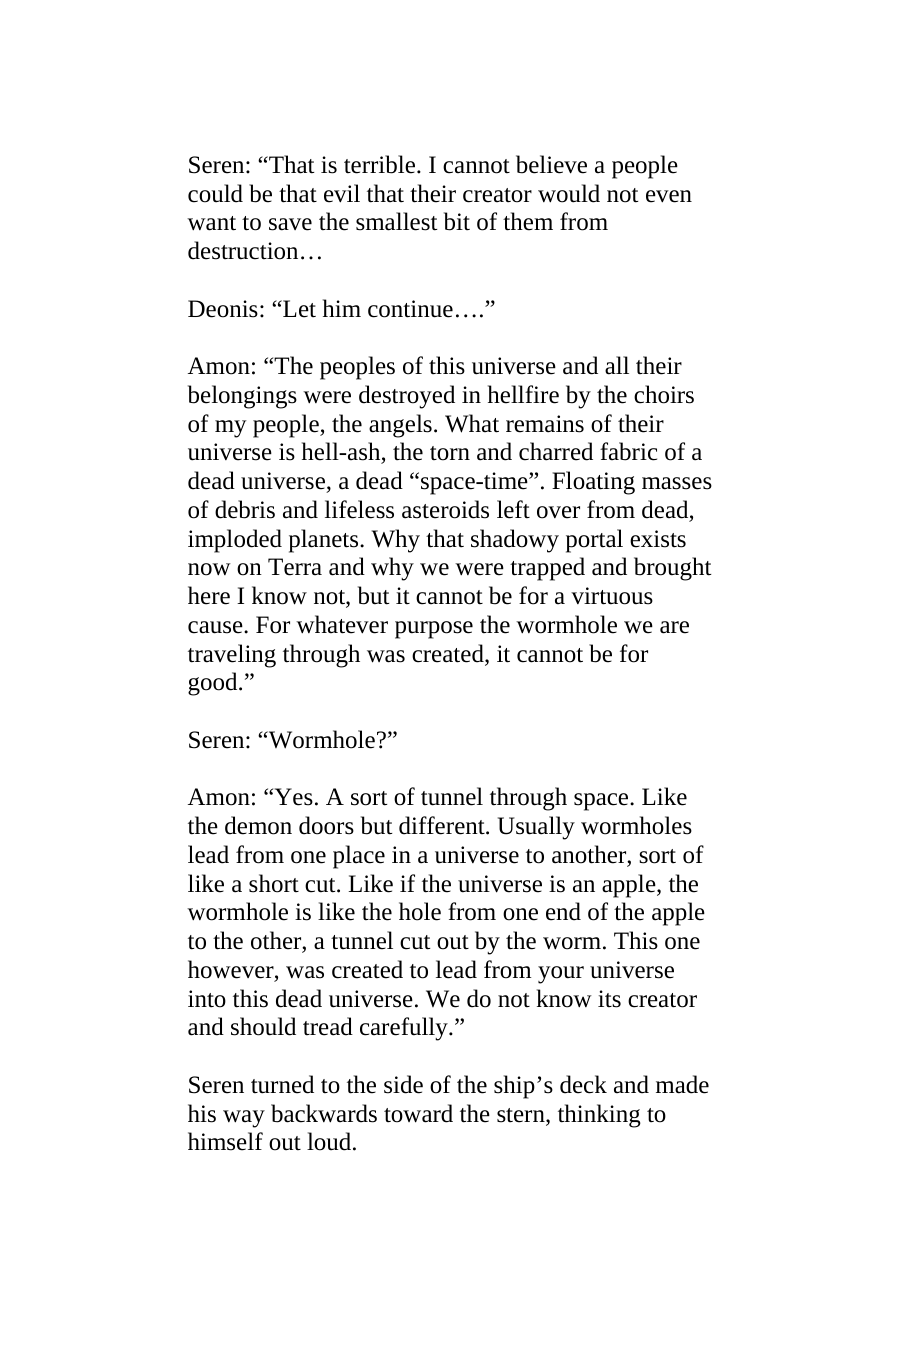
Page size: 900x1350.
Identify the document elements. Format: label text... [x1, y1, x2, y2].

text Amon: “The peoples of this universe and all their belongings were destroyed in hellfire by the choirs of my people, the angels. What remains of their universe is hell-ash, the torn and charred fabric of a dead universe, a dead “space-time”. Floating masses of debris and lifeless asteroids left over from dead, imploded planets. Why that shadowy portal exists now on Terra and why we were trapped and brought here I know not, but it cannot be for a virtuous cause. For whatever purpose the wormhole we are traveling through was created, it cannot be for good.” [187, 351, 712, 696]
text Seren turned to the side of the ship’s deck and made his way backwards toward the stern, thinking to himself out loud. [187, 1070, 712, 1156]
text Amon: “Yes. A sort of tunnel through space. Like the demon doors but different. Usually wormholes lead from one place in a universe to another, sort of like a short cut. Like if the universe is an apple, the wormhole is like the hole from one end of the apple to the other, a tunnel cut out by the worm. This one however, was created to lead from your universe into this dead universe. We do not know its creator and should tread carefully.” [187, 782, 712, 1041]
text Seren: “Wormhole?” [187, 725, 712, 754]
text Deonis: “Let him continue….” [187, 294, 712, 322]
text Seren: “That is terrible. I cannot believe a people could be that evil that their creator would not even want to save the smallest bit of them from destruction… [187, 150, 712, 294]
